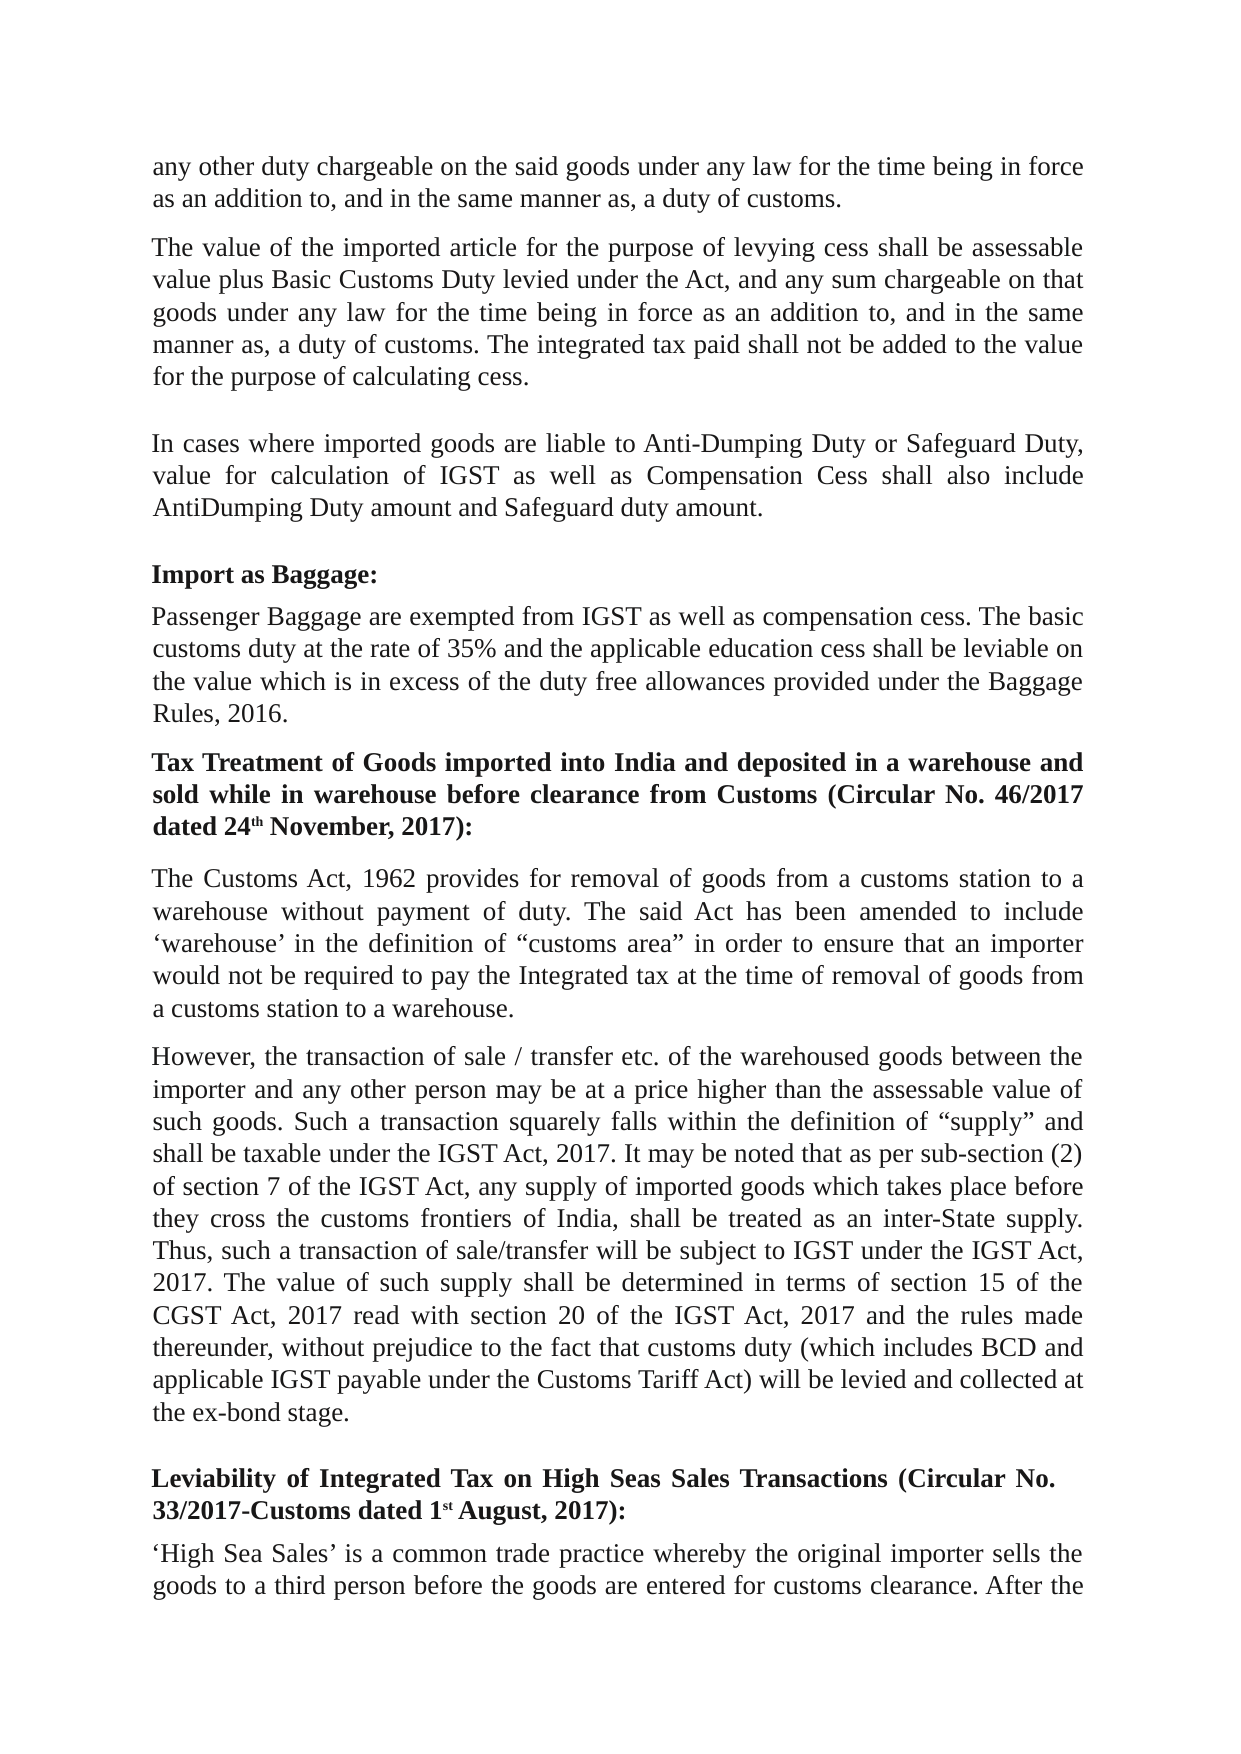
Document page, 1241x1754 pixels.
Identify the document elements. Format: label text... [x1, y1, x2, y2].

text Leviability of Integrated Tax on High Seas Sales Transactions (Circular No. 33/2017-Customs dated 1st August, 2017): [151, 1462, 1057, 1525]
text The value of the imported article for the purpose of levying cess shall be assessable value plus Basic Customs Duty levied under the Act, and any sum chargeable on that goods under any law for the time being in force as an addition to, and in the same manner as, a duty of customs. The integrated tax paid shall not be added to the value for the purpose of calculating cess. [151, 231, 1085, 391]
text Passenger Baggage are exempted from IGST as well as compensation cess. The basic customs duty at the rate of 35% and the applicable education cess shall be leviable on the value which is in excess of the duty free allowances provided under the Baggage Rules, 2016. [151, 600, 1085, 728]
text Import as Baggage: [151, 558, 1085, 589]
text The Customs Act, 1962 provides for removal of goods from a customs station to a warehouse without payment of duty. The said Act has been amended to include ‘warehouse’ in the definition of “customs area” in order to ensure that an importer would not be required to pay the Integrated tax at the time of removal of goods from a customs station to a warehouse. [151, 862, 1085, 1023]
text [151, 1537, 1085, 1600]
text However, the transaction of sale / transfer etc. of the warehoused goods between the importer and any other person may be at a price higher than the assessable value of such goods. Such a transaction squarely falls within the definition of “supply” and shall be taxable under the IGST Act, 2017. It may be noted that as per sub-section (2) of section 7 of the IGST Act, any supply of imported goods which takes place before they cross the customs frontiers of India, shall be treated as an inter-State supply. Thus, such a transaction of sale/transfer will be subject to IGST under the IGST Act, 2017. The value of such supply shall be determined in terms of section 15 of the CGST Act, 2017 read with section 20 of the IGST Act, 2017 and the rules made thereunder, without prejudice to the fact that customs duty (which includes BCD and applicable IGST payable under the Customs Tariff Act) will be levied and collected at the ex-bond stage. [151, 1041, 1085, 1427]
text In cases where imported goods are liable to Anti-Dumping Duty or Safeguard Duty, value for calculation of IGST as well as Compensation Cess shall also include AntiDumping Duty amount and Safeguard duty amount. [151, 427, 1085, 522]
text Tax Treatment of Goods imported into India and deposited in a warehouse and sold while in warehouse before clearance from Customs (Circular No. 46/2017 dated 24th November, 2017): [151, 746, 1085, 841]
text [151, 150, 1085, 213]
